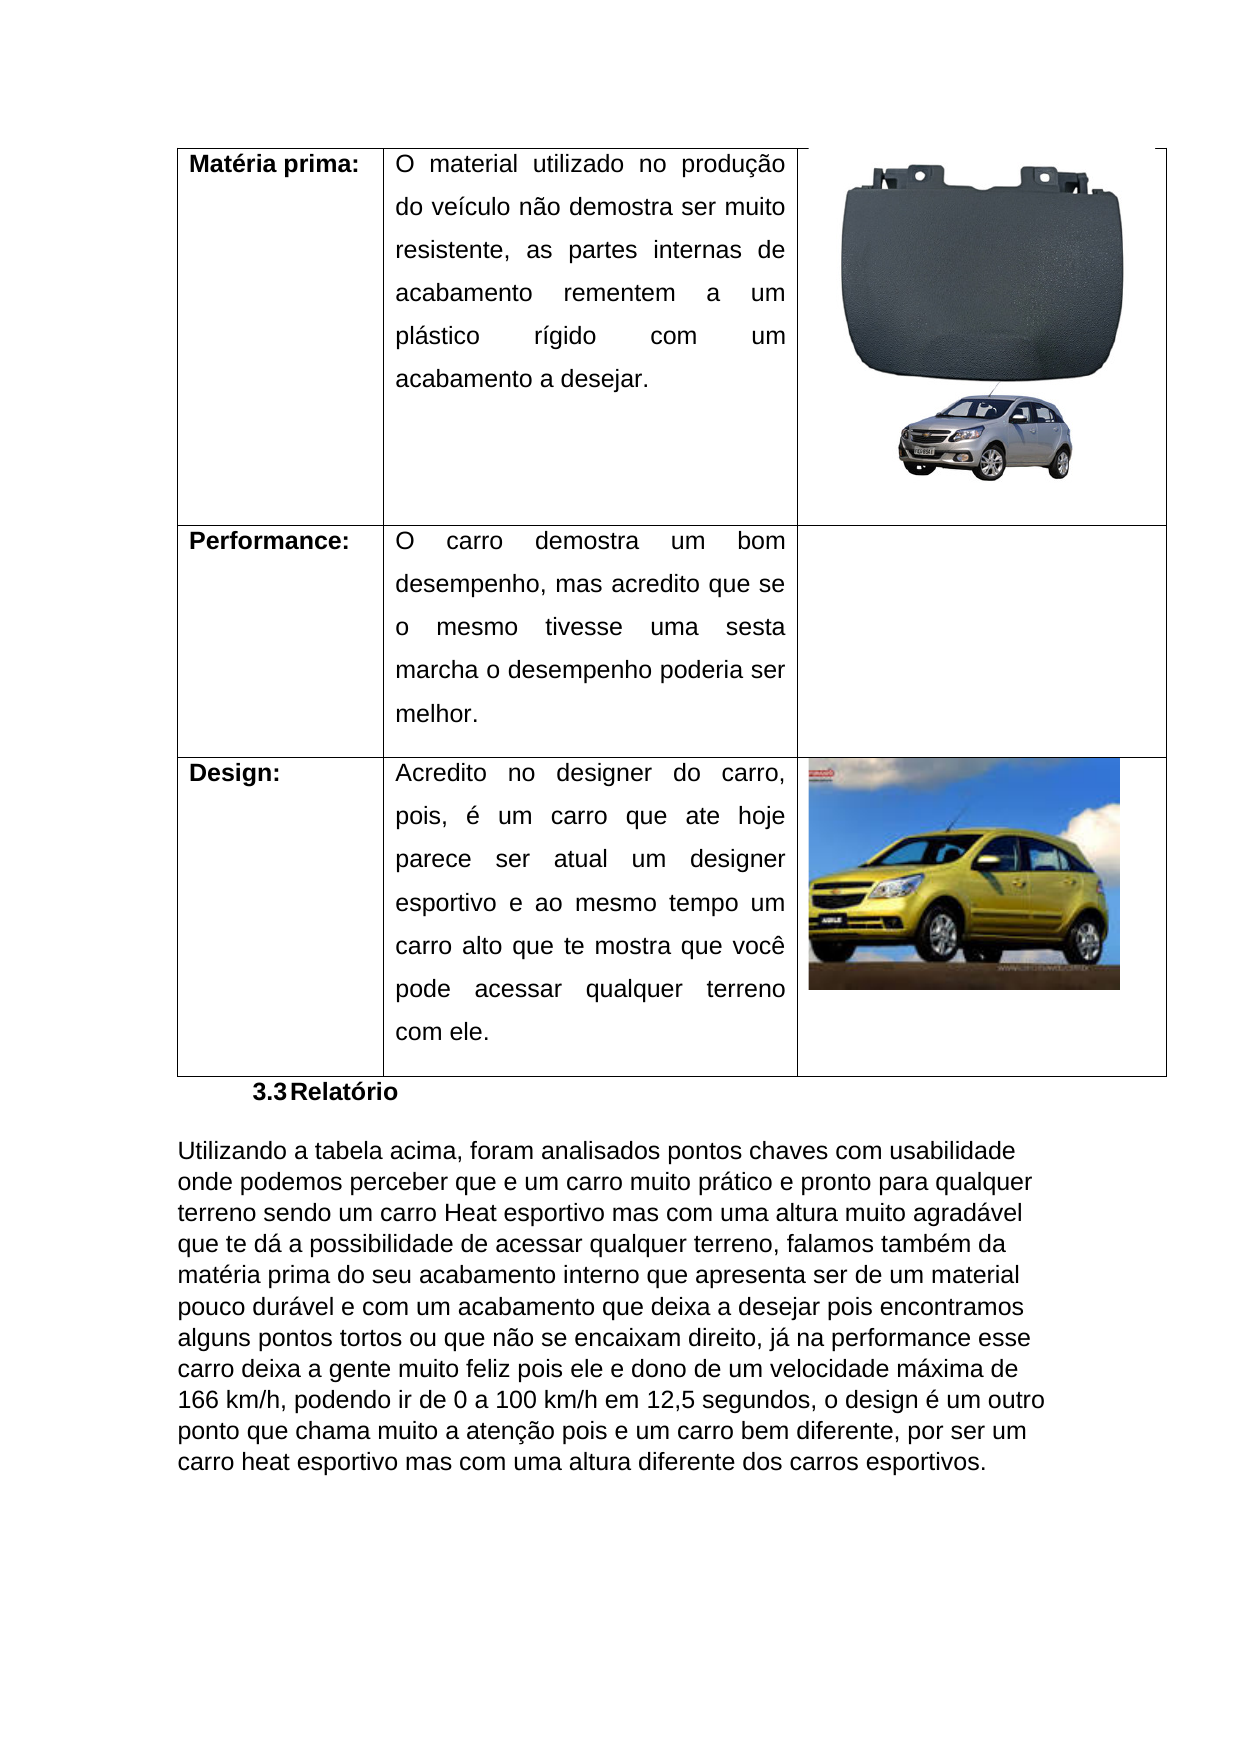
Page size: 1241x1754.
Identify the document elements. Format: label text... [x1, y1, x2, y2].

subtitle Relatório [252, 1077, 1063, 1105]
table_cell Acredito no designer do carro, pois, é um carro que ate hoje parece ser atual um designer esportivo e ao mesmo tempo um carro alto que te mostra que você pode acessar qualquer terreno com ele. [384, 758, 797, 1076]
table_cell Design: [178, 758, 383, 1076]
table_cell Performance: [178, 526, 383, 757]
picture [808, 758, 1120, 990]
table_cell Matéria prima: [178, 149, 383, 525]
table_cell [798, 758, 1166, 1076]
table_cell [798, 526, 1166, 757]
picture [808, 148, 1156, 496]
table_cell [798, 149, 1166, 525]
table_cell O material utilizado no produção do veículo não demostra ser muito resistente, as partes internas de acabamento rementem a um plástico rígido com um acabamento a desejar. [384, 149, 797, 525]
text Utilizando a tabela acima, foram analisados pontos chaves com usabilidade onde podemos perceber que e um carro muito prático e pronto para qualquer terreno sendo um carro Heat esportivo mas com uma altura muito agradável que te dá a possibilidade de acessar qualquer terreno, falamos também da matéria prima do seu acabamento interno que apresenta ser de um material pouco durável e com um acabamento que deixa a desejar pois encontramos alguns pontos tortos ou que não se encaixam direito, já na performance esse carro deixa a gente muito feliz pois ele e dono de um velocidade máxima de 166 km/h, podendo ir de 0 a 100 km/h em 12,5 segundos, o design é um outro ponto que chama muito a atenção pois e um carro bem diferente, por ser um carro heat esportivo mas com uma altura diferente dos carros esportivos. [177, 1136, 1063, 1476]
table_cell O carro demostra um bom desempenho, mas acredito que se o mesmo tivesse uma sesta marcha o desempenho poderia ser melhor. [384, 526, 797, 757]
